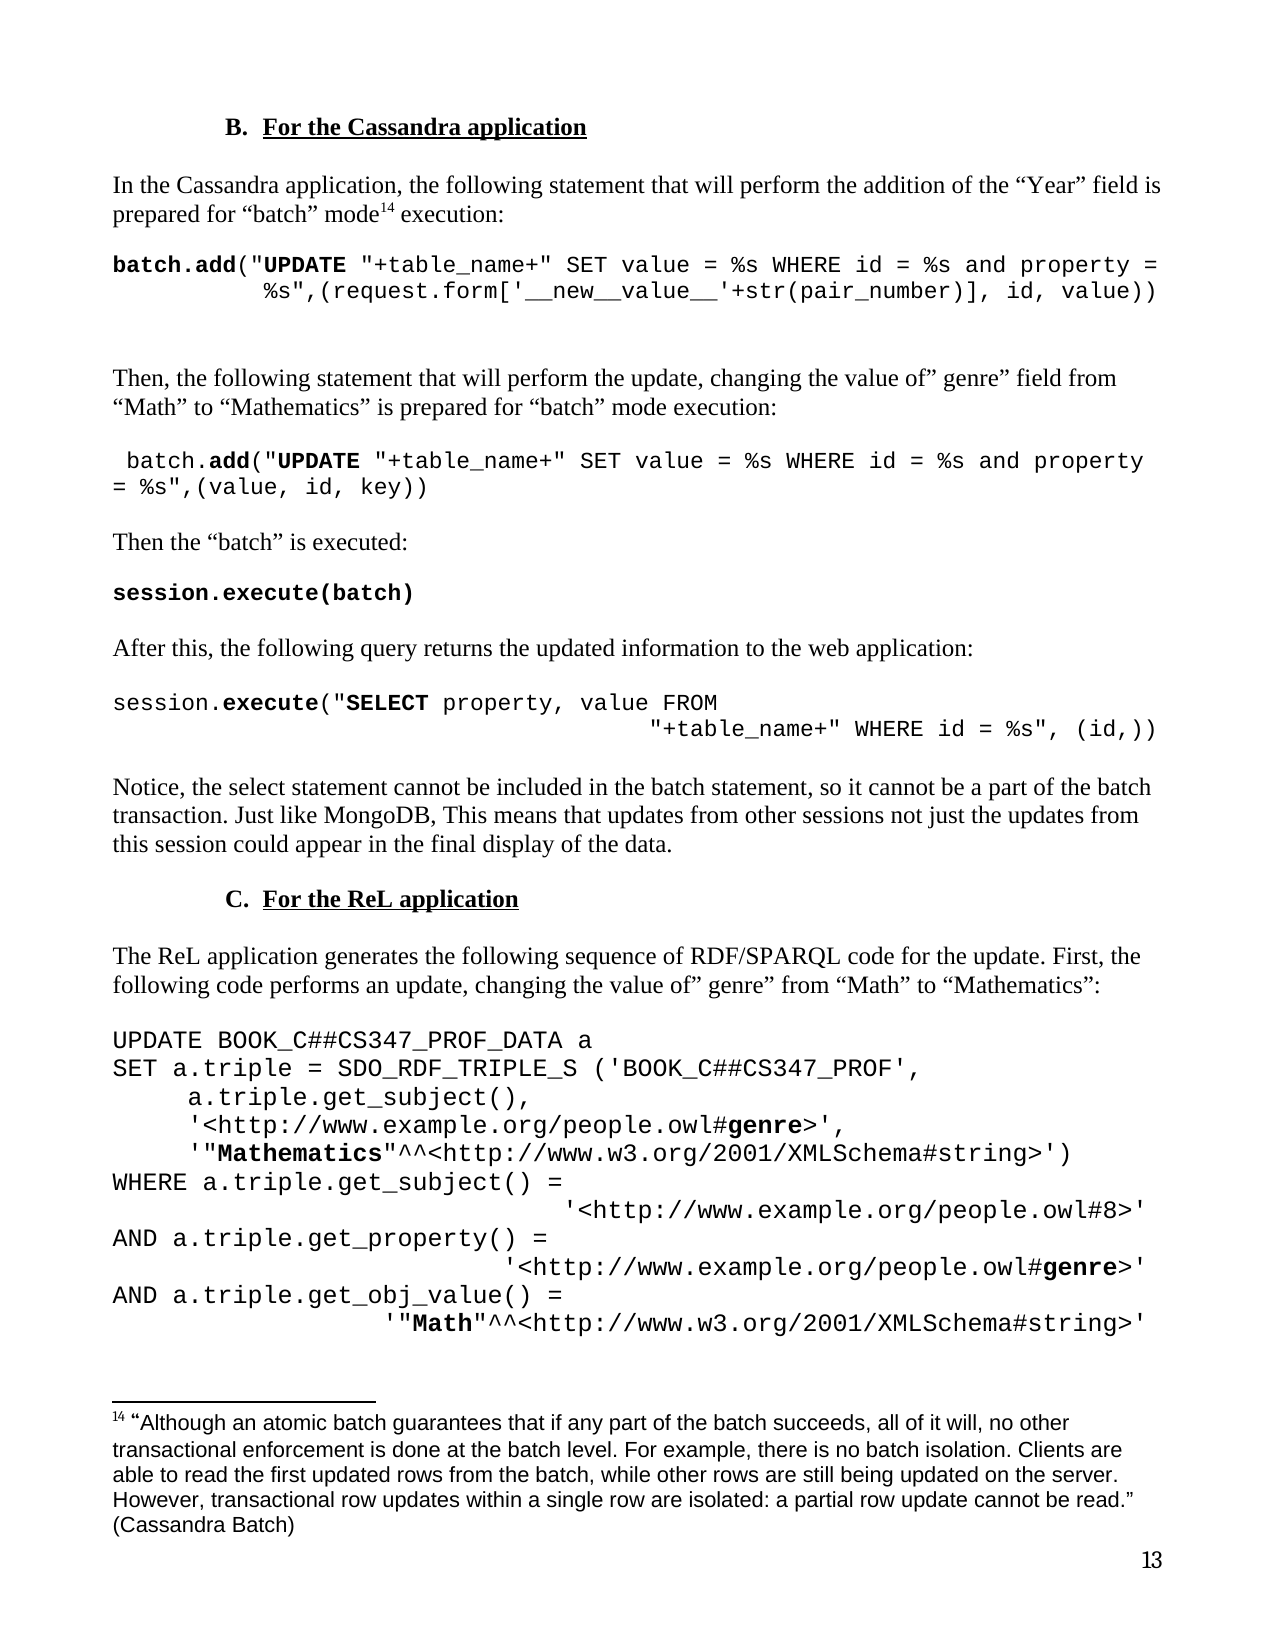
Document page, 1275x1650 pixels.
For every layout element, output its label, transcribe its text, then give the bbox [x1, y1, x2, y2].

text WHERE a.triple.get_subject() = [112, 1169, 1162, 1197]
text Then, the following statement that will perform the update, changing the value of” genre” field from “Math” to “Mathematics” is prepared for “batch” mode execution: [112, 363, 1162, 420]
list For the ReL application [225, 884, 1162, 912]
text batch.add("UPDATE "+table_name+" SET value = %s WHERE id = %s and property = [112, 253, 1162, 279]
text The ReL application generates the following sequence of RDF/SPARQL code for the update. First, the following code performs an update, changing the value of” genre” from “Math” to “Mathematics”: [112, 941, 1162, 999]
text '"Mathematics"^^<http://www.w3.org/2001/XMLSchema#string>') [112, 1141, 1162, 1169]
list For the Cassandra application [225, 112, 1162, 141]
text SET a.triple = SDO_RDF_TRIPLE_S ('BOOK_C##CS347_PROF', [112, 1056, 1162, 1084]
text session.execute("SELECT property, value FROM [112, 691, 1162, 717]
text session.execute(batch) [112, 582, 1162, 607]
text '<http://www.example.org/people.owl#genre>' [112, 1254, 1162, 1282]
text In the Cassandra application, the following statement that will perform the addition of the “Year” field is prepared for “batch” mode execution: [112, 170, 1162, 227]
text %s",(request.form['__new__value__'+str(pair_number)], id, value)) [112, 279, 1162, 305]
text batch.add("UPDATE "+table_name+" SET value = %s WHERE id = %s and property = %s",(value, id, key)) [112, 449, 1162, 501]
text '<http://www.example.org/people.owl#genre>', [112, 1112, 1162, 1141]
text After this, the following query returns the updated information to the web application: [112, 633, 1162, 662]
text AND a.triple.get_property() = [112, 1226, 1162, 1254]
text Then the “batch” is executed: [112, 527, 1162, 556]
text a.triple.get_subject(), [112, 1084, 1162, 1112]
text AND a.triple.get_obj_value() = [112, 1282, 1162, 1311]
text '"Math"^^<http://www.w3.org/2001/XMLSchema#string>' [112, 1311, 1162, 1339]
text UPDATE BOOK_C##CS347_PROF_DATA a [112, 1027, 1162, 1056]
text "+table_name+" WHERE id = %s", (id,)) [112, 717, 1162, 743]
text Notice, the select statement cannot be included in the batch statement, so it cannot be a part of the batch transaction. Just like MongoDB, This means that updates from other sessions not just the updates from this session could appear in the final display of the data. [112, 772, 1162, 858]
text '<http://www.example.org/people.owl#8>' [112, 1197, 1162, 1226]
